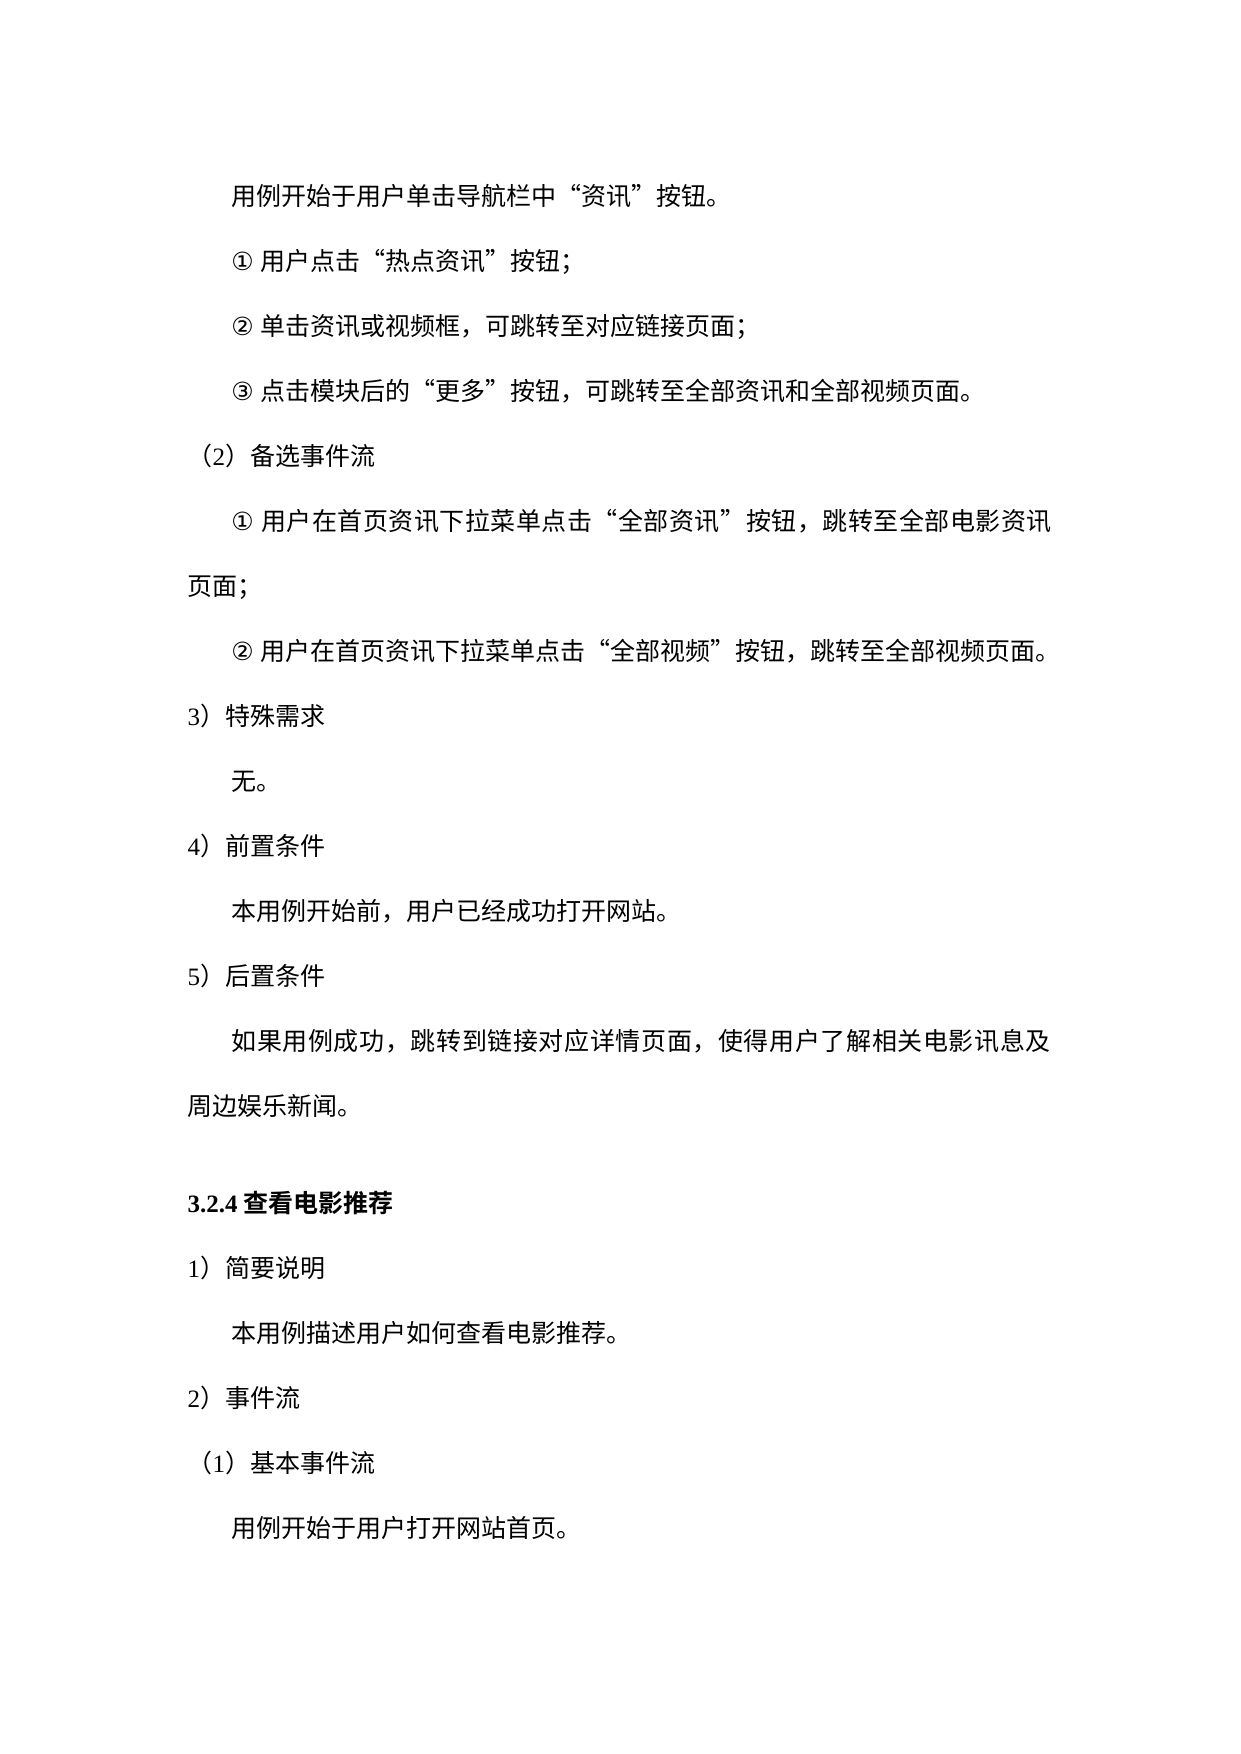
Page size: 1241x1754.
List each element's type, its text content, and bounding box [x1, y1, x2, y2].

text 2）事件流 [187, 1364, 1053, 1429]
text 如果用例成功，跳转到链接对应详情页面，使得用户了解相关电影讯息及周边娱乐新闻。 [187, 1007, 1053, 1137]
text ① 用户在首页资讯下拉菜单点击“全部资讯”按钮，跳转至全部电影资讯页面； [187, 487, 1053, 617]
text 本用例描述用户如何查看电影推荐。 [187, 1299, 1053, 1364]
text ② 单击资讯或视频框，可跳转至对应链接页面； [187, 292, 1053, 357]
text （2）备选事件流 [187, 422, 1053, 487]
text ② 用户在首页资讯下拉菜单点击“全部视频”按钮，跳转至全部视频页面。 [187, 617, 1053, 682]
text ③ 点击模块后的“更多”按钮，可跳转至全部资讯和全部视频页面。 [187, 357, 1053, 422]
text 3.2.4 查看电影推荐 [187, 1169, 1053, 1234]
text 3）特殊需求 [187, 682, 1053, 747]
text ① 用户点击“热点资讯”按钮； [187, 227, 1053, 292]
text （1）基本事件流 [187, 1429, 1053, 1494]
text 用例开始于用户打开网站首页。 [187, 1494, 1053, 1559]
text 用例开始于用户单击导航栏中“资讯”按钮。 [187, 162, 1053, 227]
text 1）简要说明 [187, 1234, 1053, 1299]
text 5）后置条件 [187, 942, 1053, 1007]
text 本用例开始前，用户已经成功打开网站。 [187, 877, 1053, 942]
text 4）前置条件 [187, 812, 1053, 877]
text 无。 [187, 747, 1053, 812]
